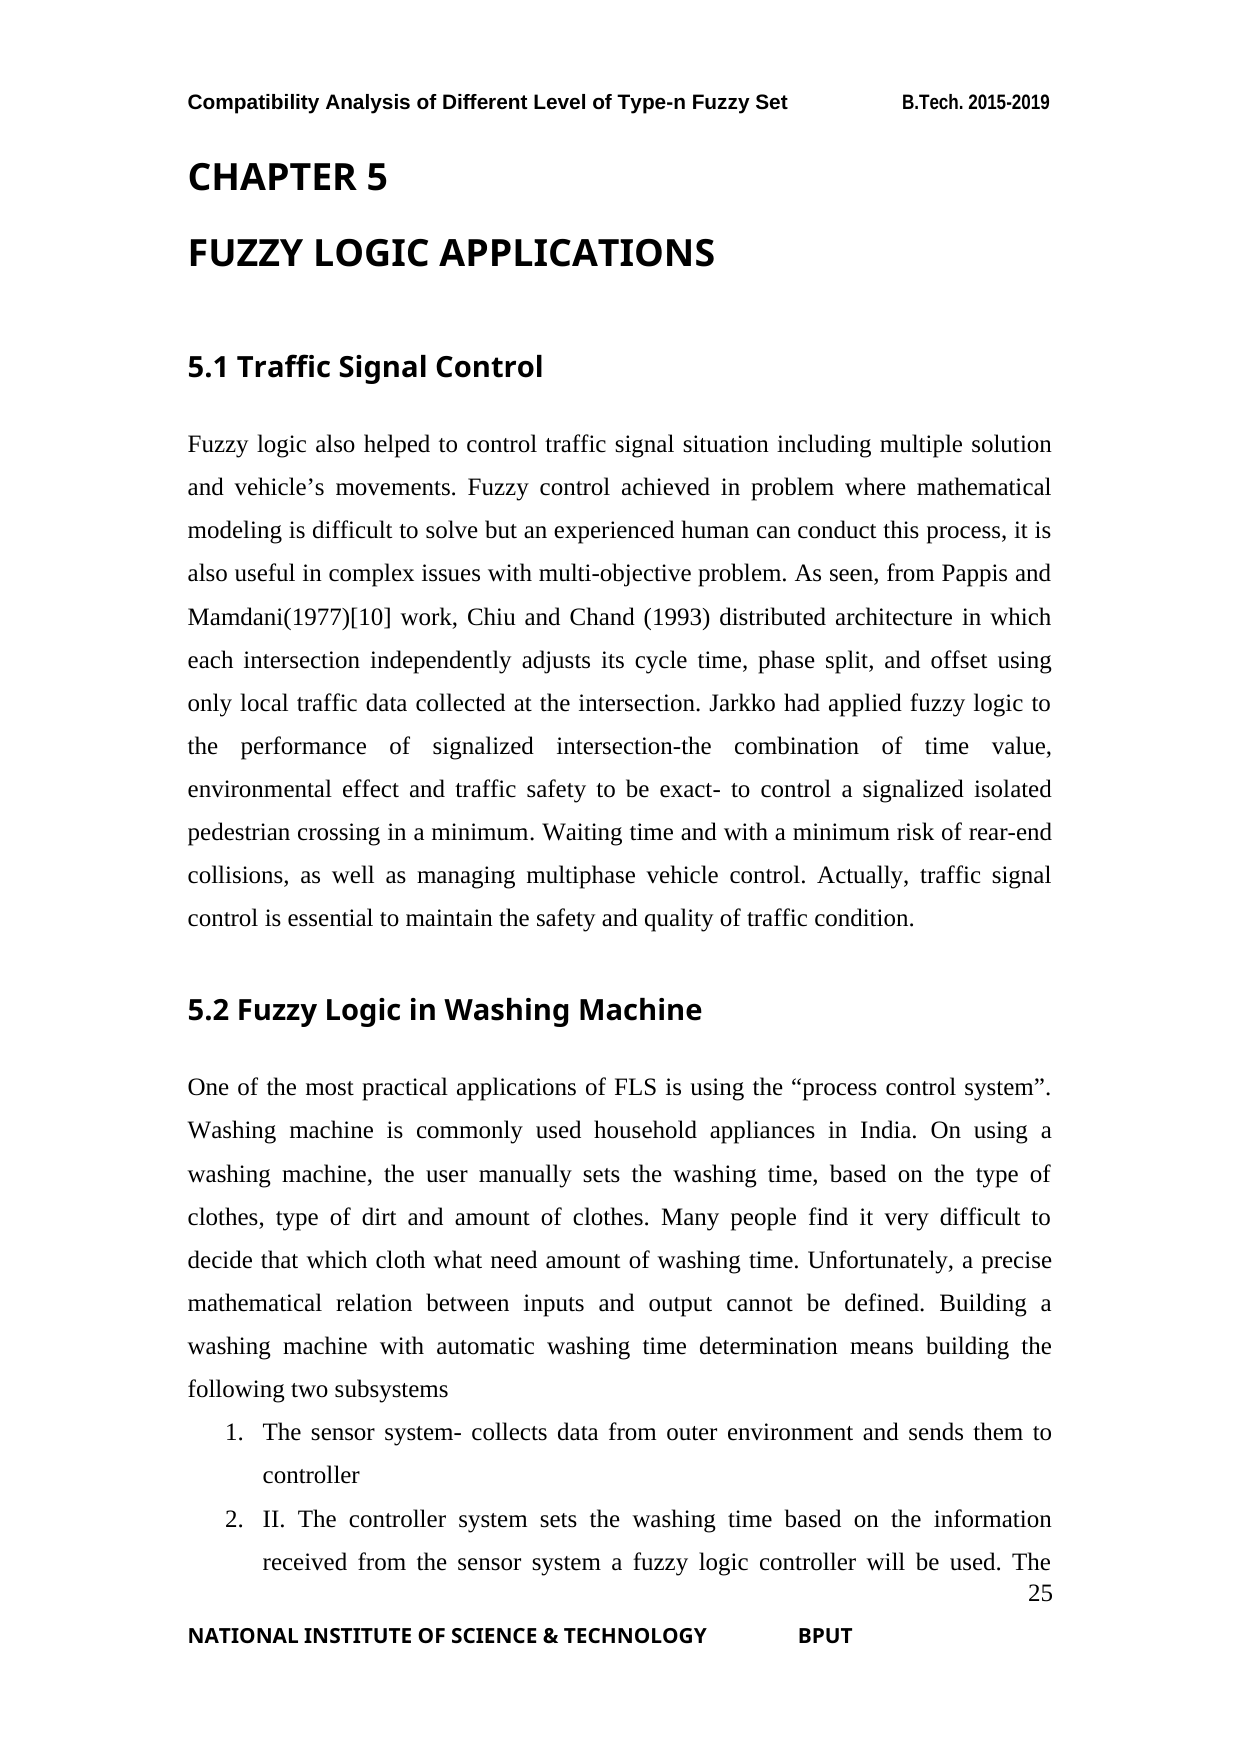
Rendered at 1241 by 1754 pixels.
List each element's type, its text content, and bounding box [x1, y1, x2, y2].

text One of the most practical applications of FLS is using the “process control system”. Washing machine is commonly used household appliances in India. On using a washing machine, the user manually sets the washing time, based on the type of clothes, type of dirt and amount of clothes. Many people find it very difficult to decide that which cloth what need amount of washing time. Unfortunately, a precise mathematical relation between inputs and output cannot be defined. Building a washing machine with automatic washing time determination means building the following two subsystems [187, 1029, 1053, 1403]
subtitle CHAPTER 5 [187, 150, 1053, 201]
text Fuzzy logic also helped to control traffic signal situation including multiple solution and vehicle’s movements. Fuzzy control achieved in problem where mathematical modeling is difficult to solve but an experienced human can conduct this process, it is also useful in complex issues with multi-objective problem. As seen, from Pappis and Mamdani(1977)[10] work, Chiu and Chand (1993) distributed architecture in which each intersection independently adjusts its cycle time, phase split, and offset using only local traffic data collected at the intersection. Jarkko had applied fuzzy logic to the performance of signalized intersection-the combination of time value, environmental effect and traffic safety to be exact- to control a signalized isolated pedestrian crossing in a minimum. Waiting time and with a minimum risk of rear-end collisions, as well as managing multiphase vehicle control. Actually, traffic signal control is essential to maintain the safety and quality of traffic condition. [187, 429, 1053, 932]
subtitle 5.1 Traffic Signal Control [187, 346, 1053, 386]
subtitle 5.2 Fuzzy Logic in Washing Machine [187, 990, 1053, 1029]
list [225, 1504, 1053, 1576]
list The sensor system- collects data from outer environment and sends them to controller [225, 1417, 1053, 1489]
subtitle FUZZY LOGIC APPLICATIONS [187, 227, 1053, 278]
